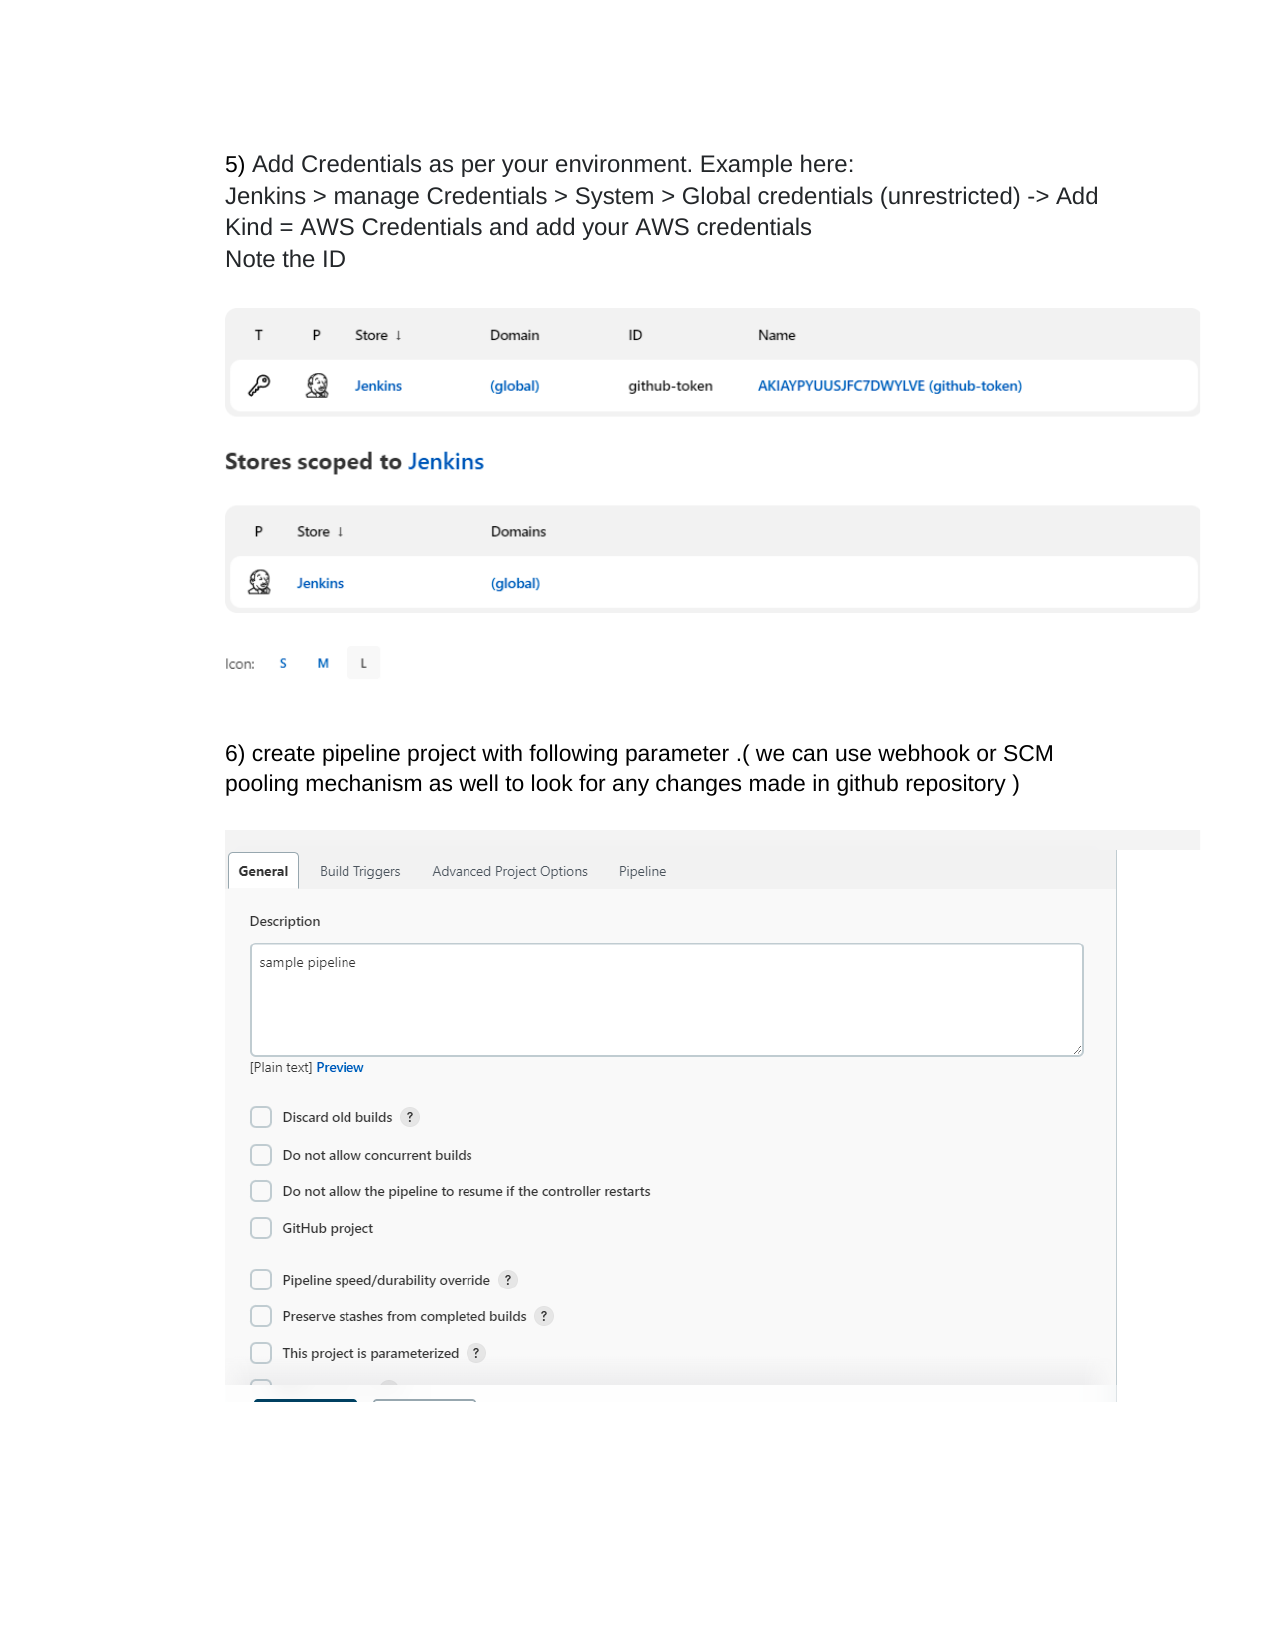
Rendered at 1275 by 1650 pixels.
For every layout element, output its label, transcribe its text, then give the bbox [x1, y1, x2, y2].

text 6) create pipeline project with following parameter .( we can use webhook or SCM pooling mechanism as well to look for any changes made in github repository ) [225, 740, 1125, 796]
picture [225, 830, 1200, 1402]
picture [225, 276, 1200, 706]
text 5) Add Credentials as per your environment. Example here: Jenkins > manage Credentials > System > Global credentials (unrestricted) -> Add Kind = AWS Credentials and add your AWS credentials Note the ID [225, 150, 1125, 273]
